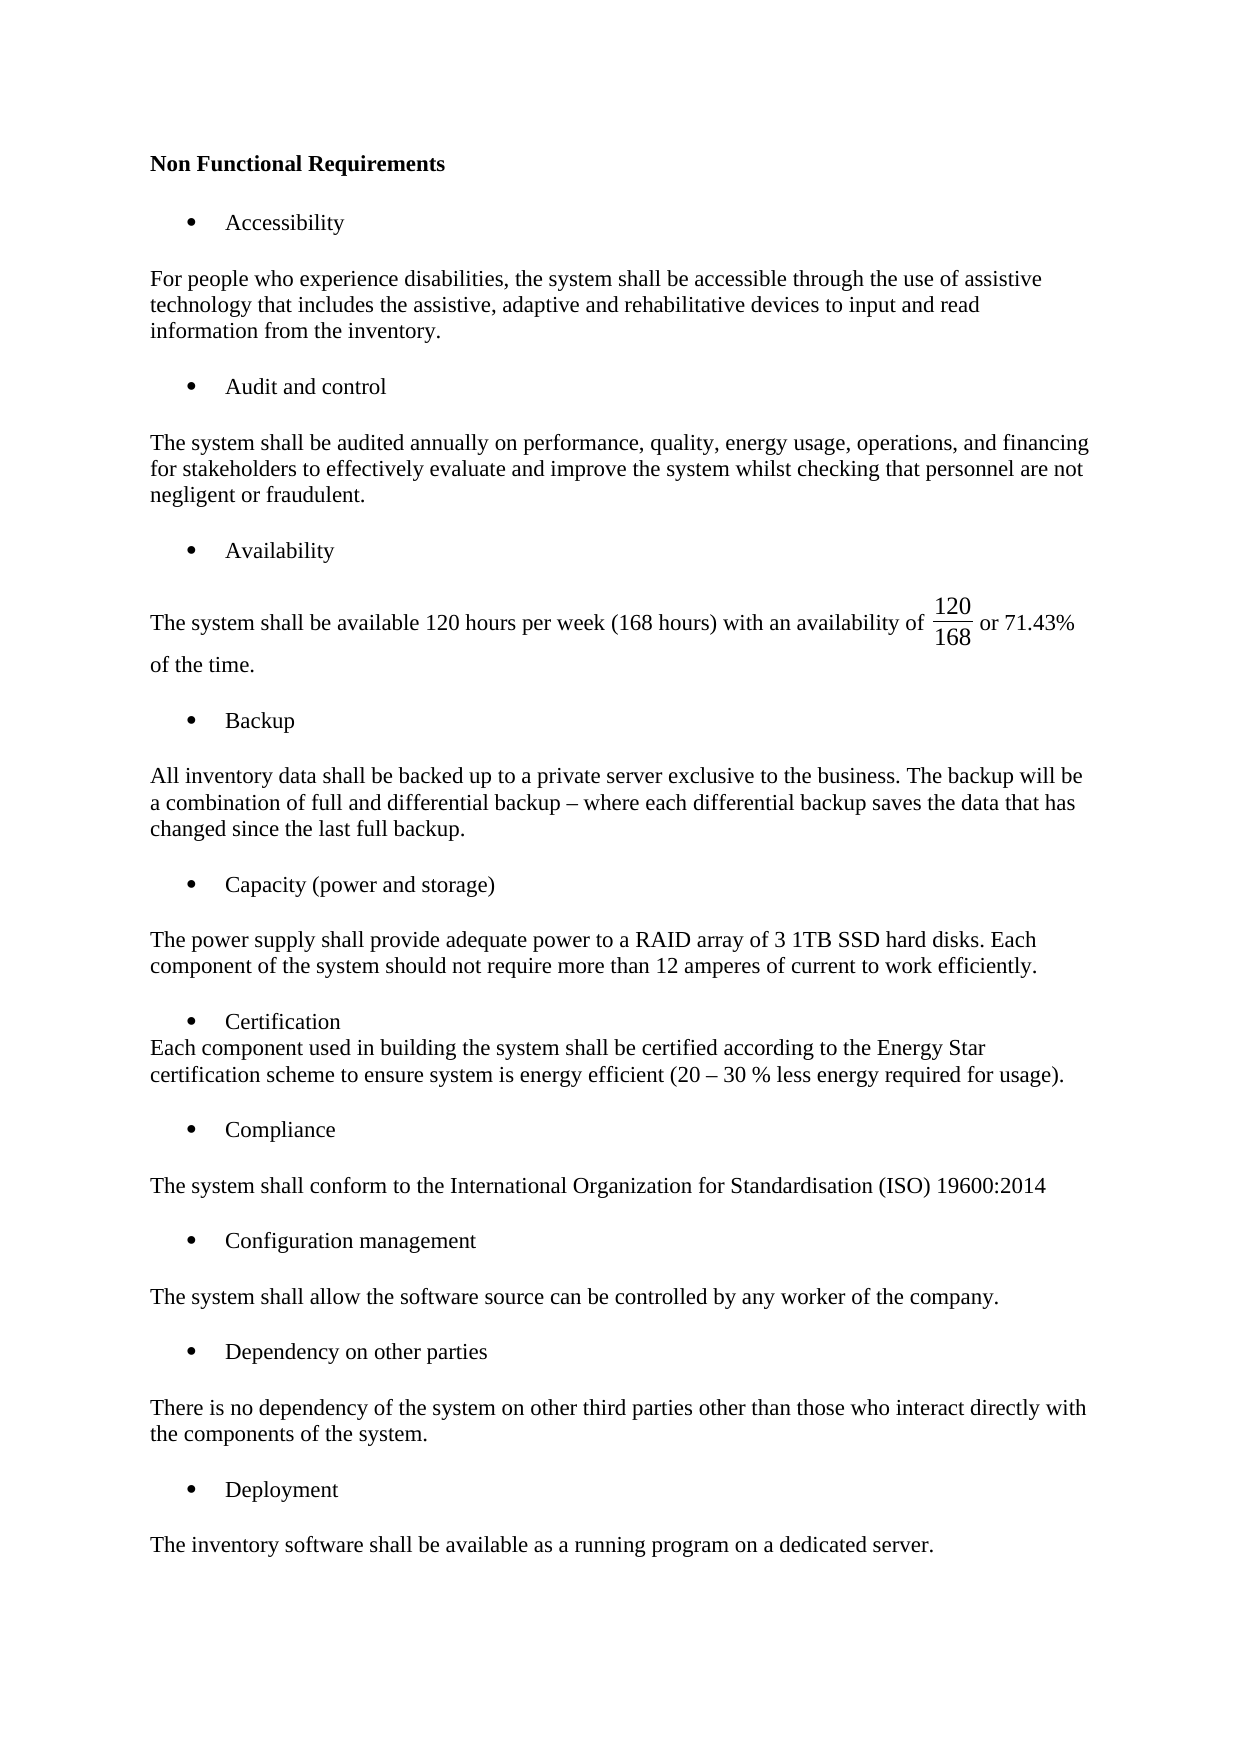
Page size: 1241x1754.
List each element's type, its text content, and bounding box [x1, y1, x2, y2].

text There is no dependency of the system on other third parties other than those who interact directly with the components of the system. [150, 1394, 1090, 1447]
list Backup [187, 707, 1090, 733]
text The system shall conform to the International Organization for Standardisation (ISO) 19600:2014 [150, 1172, 1090, 1198]
list Capacity (power and storage) [187, 871, 1090, 897]
text The system shall allow the software source can be controlled by any worker of the company. [150, 1283, 1090, 1309]
text The inventory software shall be available as a running program on a dedicated server. [150, 1531, 1090, 1558]
list Dependency on other parties [187, 1338, 1090, 1365]
list Deployment [187, 1476, 1090, 1502]
text The system shall be available 120 hours per week (168 hours) with an availability of or 71.43% of the time. [150, 592, 1090, 678]
list Accessibility [187, 209, 1090, 236]
list Availability [187, 537, 1090, 563]
text Each component used in building the system shall be certified according to the Energy Star certification scheme to ensure system is energy efficient (20 – 30 % less energy required for usage). [150, 1034, 1090, 1087]
text The system shall be audited annually on performance, quality, energy usage, operations, and financing for stakeholders to effectively evaluate and improve the system whilst checking that personnel are not negligent or fraudulent. [150, 429, 1090, 508]
list Certification [187, 1008, 1090, 1034]
text Non Functional Requirements [150, 150, 1090, 176]
list Configuration management [187, 1227, 1090, 1254]
list Compliance [187, 1116, 1090, 1143]
list Audit and control [187, 373, 1090, 399]
text The power supply shall provide adequate power to a RAID array of 3 1TB SSD hard disks. Each component of the system should not require more than 12 amperes of current to work efficiently. [150, 926, 1090, 979]
text All inventory data shall be backed up to a private server exclusive to the business. The backup will be a combination of full and differential backup – where each differential backup saves the data that has changed since the last full backup. [150, 762, 1090, 841]
text For people who experience disabilities, the system shall be accessible through the use of assistive technology that includes the assistive, adaptive and rehabilitative devices to input and read information from the inventory. [150, 265, 1090, 344]
